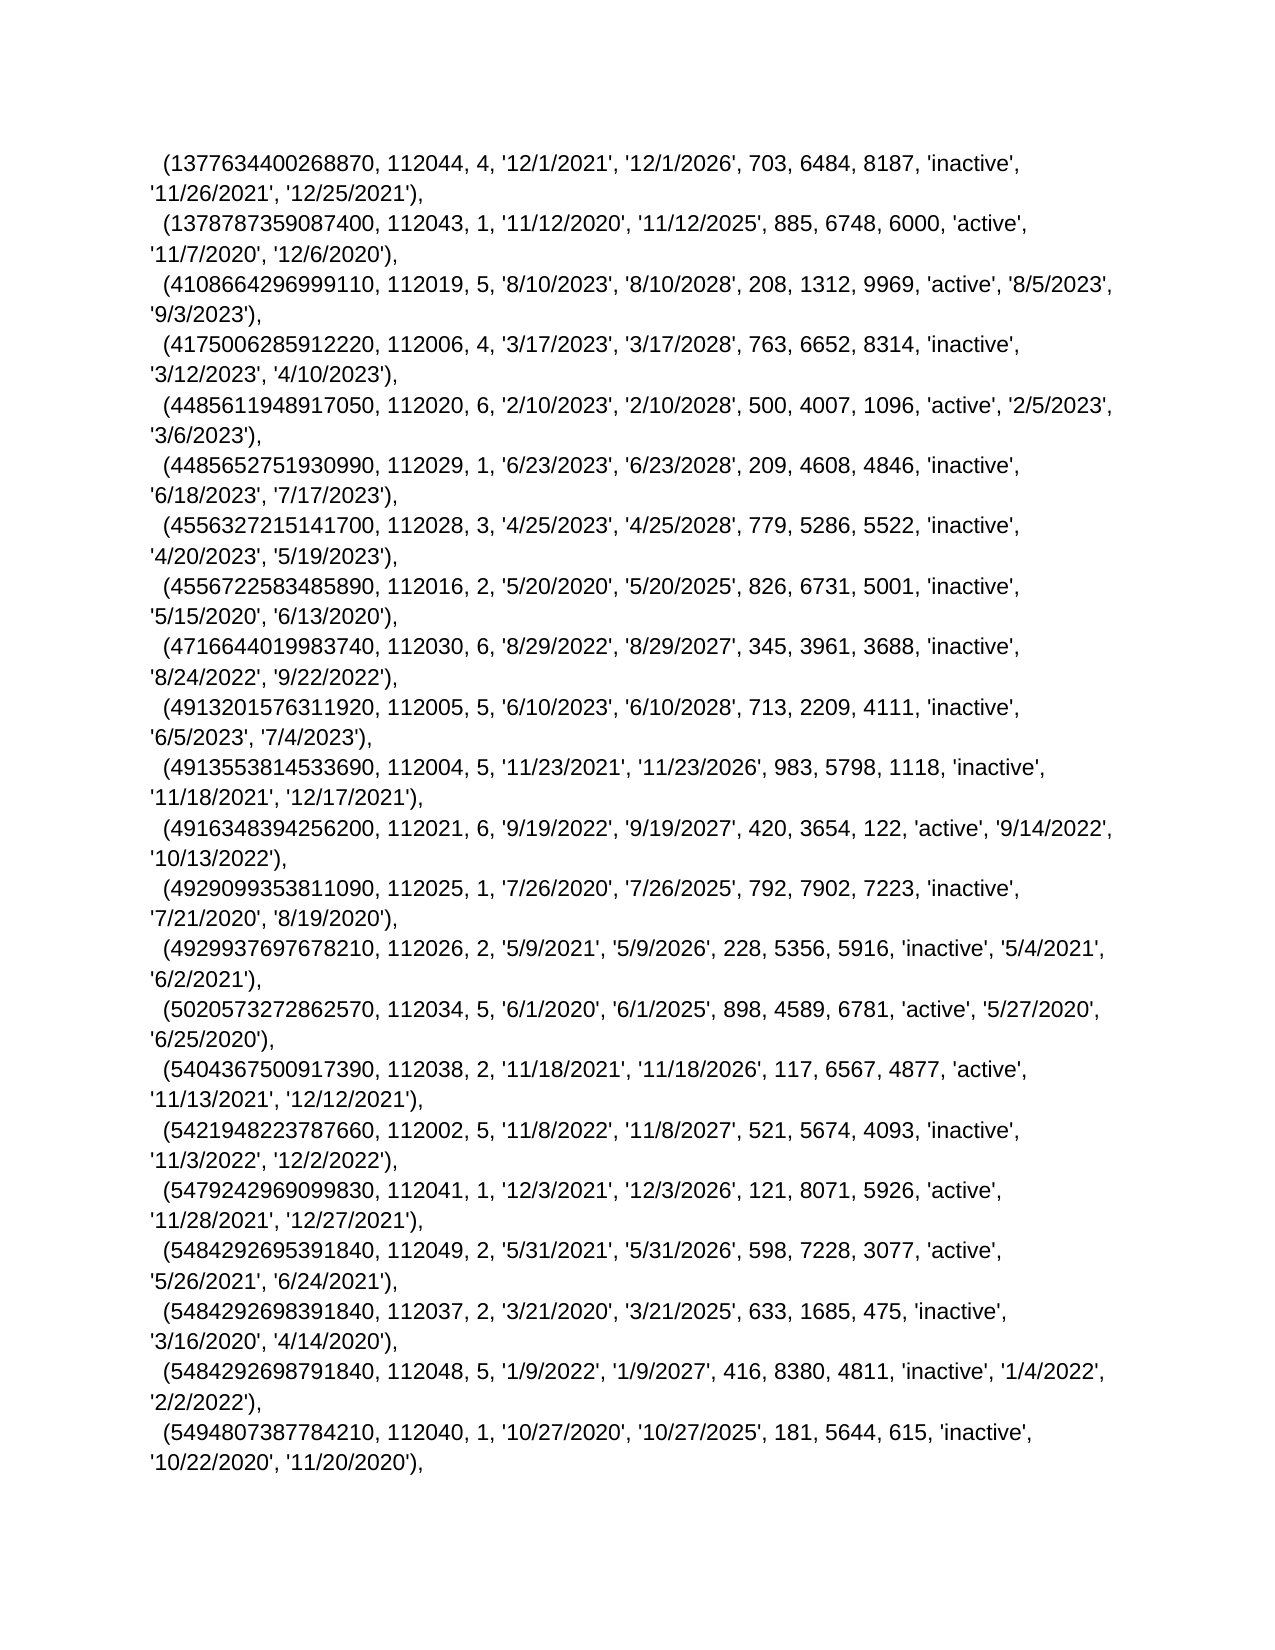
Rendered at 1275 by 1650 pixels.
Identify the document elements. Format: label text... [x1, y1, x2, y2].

text (4556327215141700, 112028, 3, '4/25/2023', '4/25/2028', 779, 5286, 5522, 'inactive', '4/20/2023', '5/19/2023'), [150, 512, 1125, 569]
text (5421948223787660, 112002, 5, '11/8/2022', '11/8/2027', 521, 5674, 4093, 'inactive', '11/3/2022', '12/2/2022'), [150, 1117, 1125, 1173]
text (5484292698791840, 112048, 5, '1/9/2022', '1/9/2027', 416, 8380, 4811, 'inactive', '1/4/2022', '2/2/2022'), [150, 1358, 1125, 1415]
text (4913201576311920, 112005, 5, '6/10/2023', '6/10/2028', 713, 2209, 4111, 'inactive', '6/5/2023', '7/4/2023'), [150, 694, 1125, 750]
text (5020573272862570, 112034, 5, '6/1/2020', '6/1/2025', 898, 4589, 6781, 'active', '5/27/2020', '6/25/2020'), [150, 996, 1125, 1052]
text (4485611948917050, 112020, 6, '2/10/2023', '2/10/2028', 500, 4007, 1096, 'active', '2/5/2023', '3/6/2023'), [150, 392, 1125, 448]
text (5494807387784210, 112040, 1, '10/27/2020', '10/27/2025', 181, 5644, 615, 'inactive', '10/22/2020', '11/20/2020'), [150, 1419, 1125, 1475]
text (4556722583485890, 112016, 2, '5/20/2020', '5/20/2025', 826, 6731, 5001, 'inactive', '5/15/2020', '6/13/2020'), [150, 573, 1125, 629]
text (4916348394256200, 112021, 6, '9/19/2022', '9/19/2027', 420, 3654, 122, 'active', '9/14/2022', '10/13/2022'), [150, 814, 1125, 871]
text (4929937697678210, 112026, 2, '5/9/2021', '5/9/2026', 228, 5356, 5916, 'inactive', '5/4/2021', '6/2/2021'), [150, 935, 1125, 992]
text (5479242969099830, 112041, 1, '12/3/2021', '12/3/2026', 121, 8071, 5926, 'active', '11/28/2021', '12/27/2021'), [150, 1177, 1125, 1234]
text (4175006285912220, 112006, 4, '3/17/2023', '3/17/2028', 763, 6652, 8314, 'inactive', '3/12/2023', '4/10/2023'), [150, 331, 1125, 388]
text (5484292698391840, 112037, 2, '3/21/2020', '3/21/2025', 633, 1685, 475, 'inactive', '3/16/2020', '4/14/2020'), [150, 1298, 1125, 1354]
text (4716644019983740, 112030, 6, '8/29/2022', '8/29/2027', 345, 3961, 3688, 'inactive', '8/24/2022', '9/22/2022'), [150, 633, 1125, 690]
text (5484292695391840, 112049, 2, '5/31/2021', '5/31/2026', 598, 7228, 3077, 'active', '5/26/2021', '6/24/2021'), [150, 1237, 1125, 1294]
text (4108664296999110, 112019, 5, '8/10/2023', '8/10/2028', 208, 1312, 9969, 'active', '8/5/2023', '9/3/2023'), [150, 271, 1125, 327]
text (4913553814533690, 112004, 5, '11/23/2021', '11/23/2026', 983, 5798, 1118, 'inactive', '11/18/2021', '12/17/2021'), [150, 754, 1125, 811]
text (4929099353811090, 112025, 1, '7/26/2020', '7/26/2025', 792, 7902, 7223, 'inactive', '7/21/2020', '8/19/2020'), [150, 875, 1125, 932]
text (1377634400268870, 112044, 4, '12/1/2021', '12/1/2026', 703, 6484, 8187, 'inactive', '11/26/2021', '12/25/2021'), [150, 150, 1125, 207]
text (1378787359087400, 112043, 1, '11/12/2020', '11/12/2025', 885, 6748, 6000, 'active', '11/7/2020', '12/6/2020'), [150, 210, 1125, 267]
text (5404367500917390, 112038, 2, '11/18/2021', '11/18/2026', 117, 6567, 4877, 'active', '11/13/2021', '12/12/2021'), [150, 1056, 1125, 1113]
text (4485652751930990, 112029, 1, '6/23/2023', '6/23/2028', 209, 4608, 4846, 'inactive', '6/18/2023', '7/17/2023'), [150, 452, 1125, 509]
